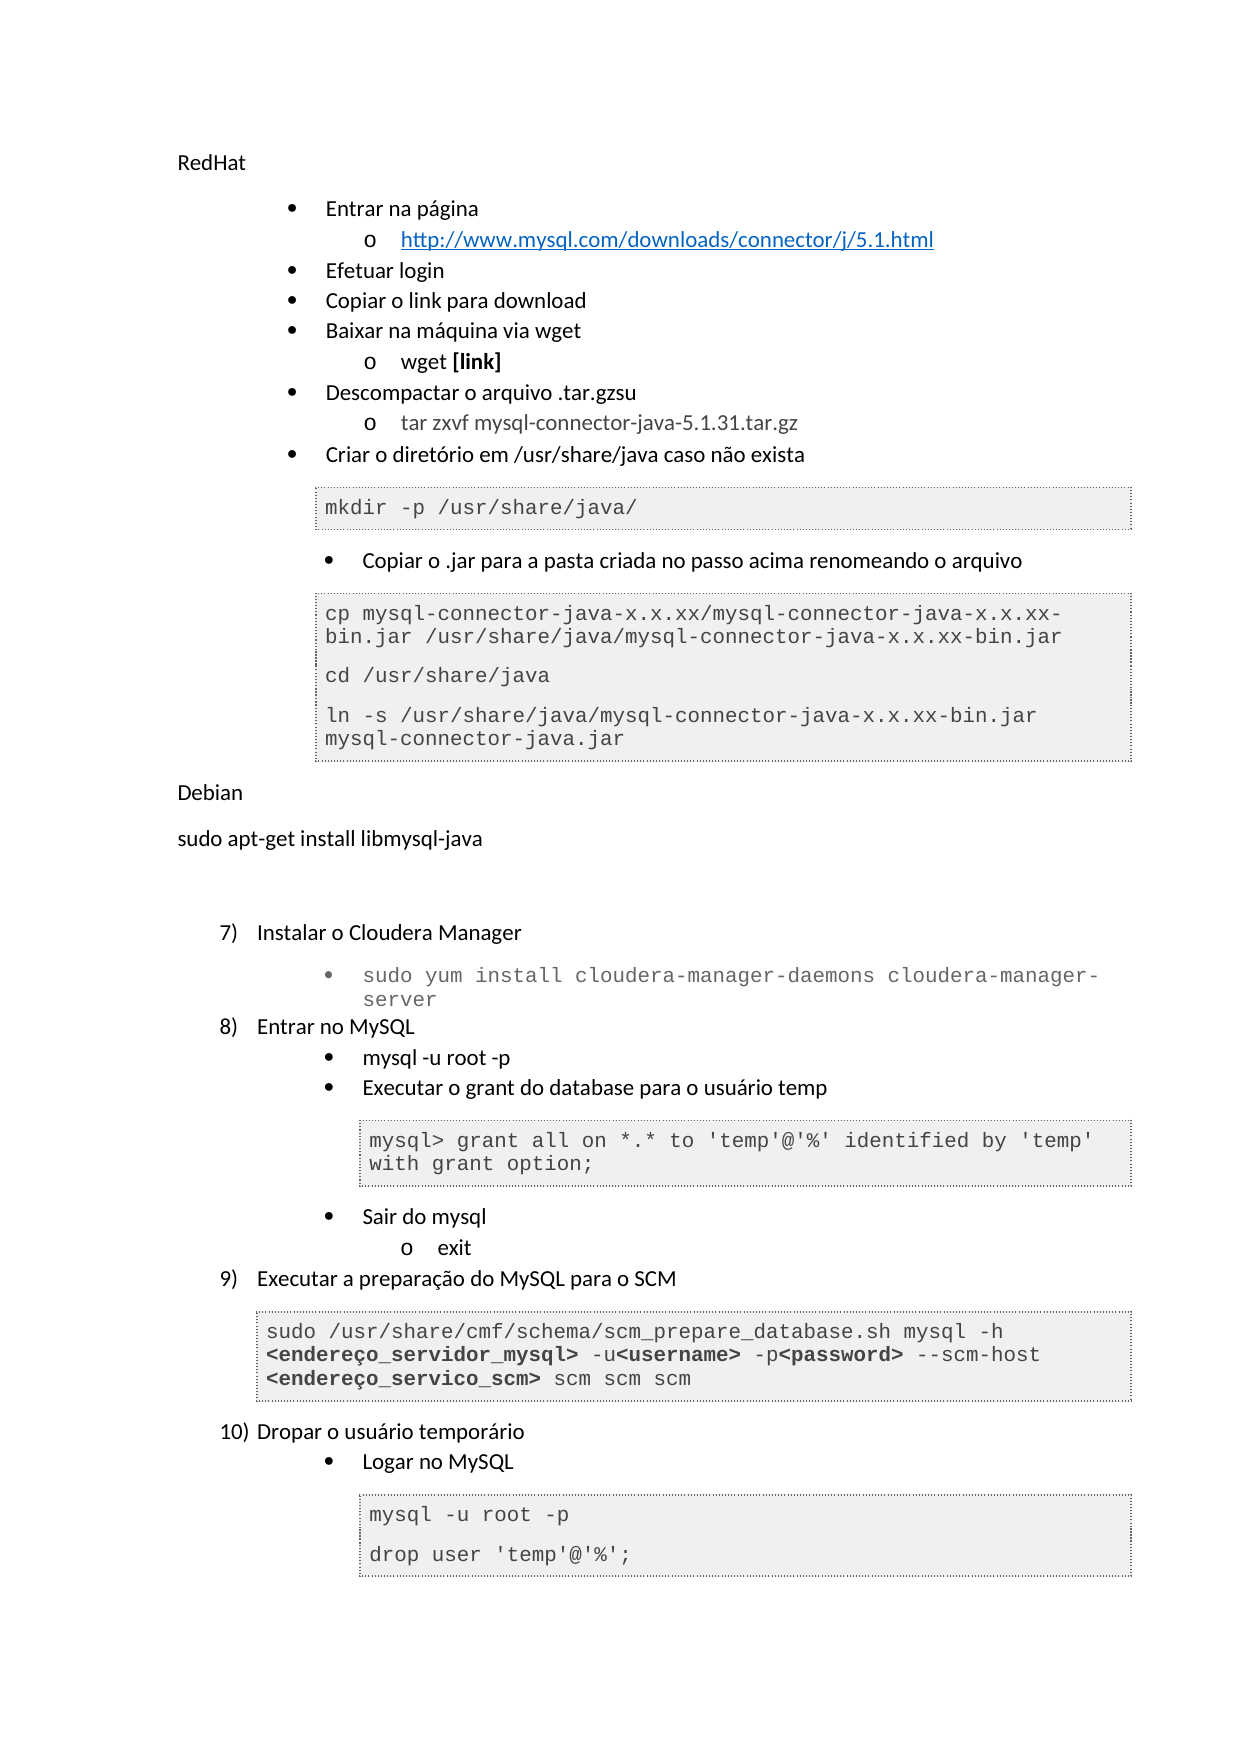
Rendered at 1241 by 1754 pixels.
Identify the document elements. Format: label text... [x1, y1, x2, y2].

list Efetuar login [288, 256, 1122, 284]
list Entrar no MySQL [219, 1012, 1122, 1040]
list Copiar o .jar para a pasta criada no passo acima renomeando o arquivo [325, 546, 1122, 574]
list Descompactar o arquivo .tar.gzsu [288, 378, 1122, 406]
list tar zxvf mysql-connector-java-5.1.31.tar.gz [363, 408, 1122, 438]
text mysql> grant all on *.* to 'temp'@'%' identified by 'temp' with grant option; [359, 1120, 1132, 1187]
text RedHat [177, 148, 1122, 176]
text mkdir -p /usr/share/java/ [315, 487, 1132, 530]
list mysql -u root -p [325, 1043, 1122, 1071]
text ln -s /usr/share/java/mysql-connector-java-x.x.xx-bin.jar mysql-connector-java.jar [315, 695, 1132, 762]
list Baixar na máquina via wget [288, 317, 1122, 344]
list Sair do mysql [325, 1202, 1122, 1230]
list Dropar o usuário temporário [219, 1417, 1122, 1445]
text sudo apt-get install libmysql-java [177, 824, 1122, 852]
list Executar a preparação do MySQL para o SCM [219, 1264, 1122, 1292]
list http://www.mysql.com/downloads/connector/j/5.1.html [363, 225, 1122, 254]
text drop user 'temp'@'%'; [359, 1534, 1132, 1577]
text sudo /usr/share/cmf/schema/scm_prepare_database.sh mysql -h <endereço_servidor_mysql> -u<username> -p<password> --scm-host <endereço_servico_scm> scm scm scm [256, 1311, 1132, 1402]
list Criar o diretório em /usr/share/java caso não exista [288, 440, 1122, 468]
list Executar o grant do database para o usuário temp [325, 1073, 1122, 1101]
text cp mysql-connector-java-x.x.xx/mysql-connector-java-x.x.xx-bin.jar /usr/share/java/mysql-connector-java-x.x.xx-bin.jar [315, 593, 1132, 650]
text mysql -u root -p [359, 1494, 1132, 1528]
list wget [link] [363, 347, 1122, 376]
list Copiar o link para download [288, 286, 1122, 314]
list Entrar na página [288, 194, 1122, 222]
list Logar no MySQL [325, 1447, 1122, 1476]
list sudo yum install cloudera-manager-daemons cloudera-manager-server [325, 965, 1122, 1012]
list exit [400, 1233, 1122, 1262]
text cd /usr/share/java [315, 656, 1132, 689]
text Debian [177, 778, 1122, 806]
list Instalar o Cloudera Manager [219, 918, 1122, 946]
